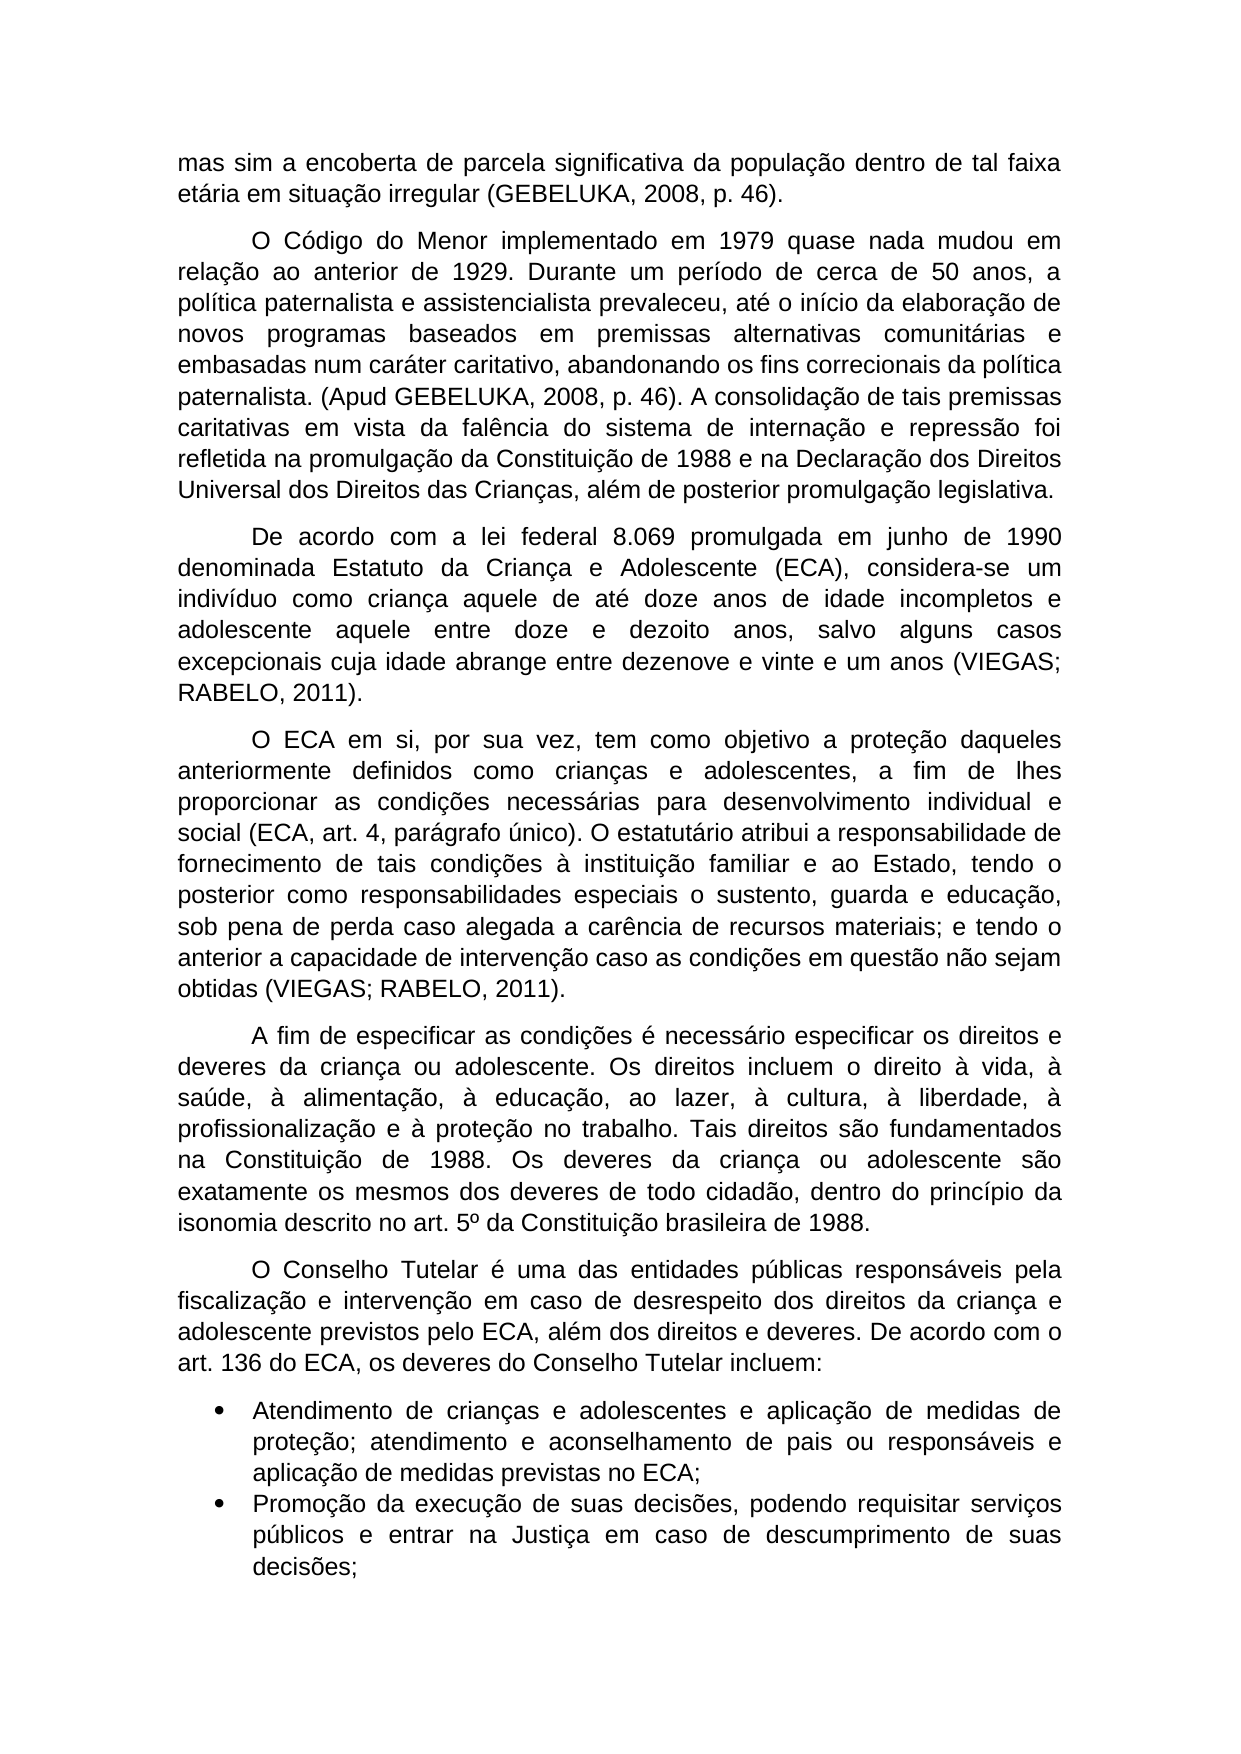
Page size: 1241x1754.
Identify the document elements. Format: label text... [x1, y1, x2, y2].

text O Código do Menor implementado em 1979 quase nada mudou em relação ao anterior de 1929. Durante um período de cerca de 50 anos, a política paternalista e assistencialista prevaleceu, até o início da elaboração de novos programas baseados em premissas alternativas comunitárias e embasadas num caráter caritativo, abandonando os fins correcionais da política paternalista. (Apud GEBELUKA, 2008, p. 46). A consolidação de tais premissas caritativas em vista da falência do sistema de internação e repressão foi refletida na promulgação da Constituição de 1988 e na Declaração dos Direitos Universal dos Direitos das Crianças, além de posterior promulgação legislativa. [177, 226, 1063, 503]
text O ECA em si, por sua vez, tem como objetivo a proteção daqueles anteriormente definidos como crianças e adolescentes, a fim de lhes proporcionar as condições necessárias para desenvolvimento individual e social (ECA, art. 4, parágrafo único). O estatutário atribui a responsabilidade de fornecimento de tais condições à instituição familiar e ao Estado, tendo o posterior como responsabilidades especiais o sustento, guarda e educação, sob pena de perda caso alegada a carência de recursos materiais; e tendo o anterior a capacidade de intervenção caso as condições em questão não sejam obtidas (VIEGAS; RABELO, 2011). [177, 725, 1063, 1002]
list Promoção da execução de suas decisões, podendo requisitar serviços públicos e entrar na Justiça em caso de descumprimento de suas decisões; [215, 1489, 1063, 1580]
text De acordo com a lei federal 8.069 promulgada em junho de 1990 denominada Estatuto da Criança e Adolescente (ECA), considera-se um indivíduo como criança aquele de até doze anos de idade incompletos e adolescente aquele entre doze e dezoito anos, salvo alguns casos excepcionais cuja idade abrange entre dezenove e vinte e um anos (VIEGAS; RABELO, 2011). [177, 522, 1063, 706]
list Atendimento de crianças e adolescentes e aplicação de medidas de proteção; atendimento e aconselhamento de pais ou responsáveis e aplicação de medidas previstas no ECA; [215, 1396, 1063, 1487]
text A fim de especificar as condições é necessário especificar os direitos e deveres da criança ou adolescente. Os direitos incluem o direito à vida, à saúde, à alimentação, à educação, ao lazer, à cultura, à liberdade, à profissionalização e à proteção no trabalho. Tais direitos são fundamentados na Constituição de 1988. Os deveres da criança ou adolescente são exatamente os mesmos dos deveres de todo cidadão, dentro do princípio da isonomia descrito no art. 5º da Constituição brasileira de 1988. [177, 1021, 1063, 1236]
text O Conselho Tutelar é uma das entidades públicas responsáveis pela fiscalização e intervenção em caso de desrespeito dos direitos da criança e adolescente previstos pelo ECA, além dos direitos e deveres. De acordo com o art. 136 do ECA, os deveres do Conselho Tutelar incluem: [177, 1255, 1063, 1377]
